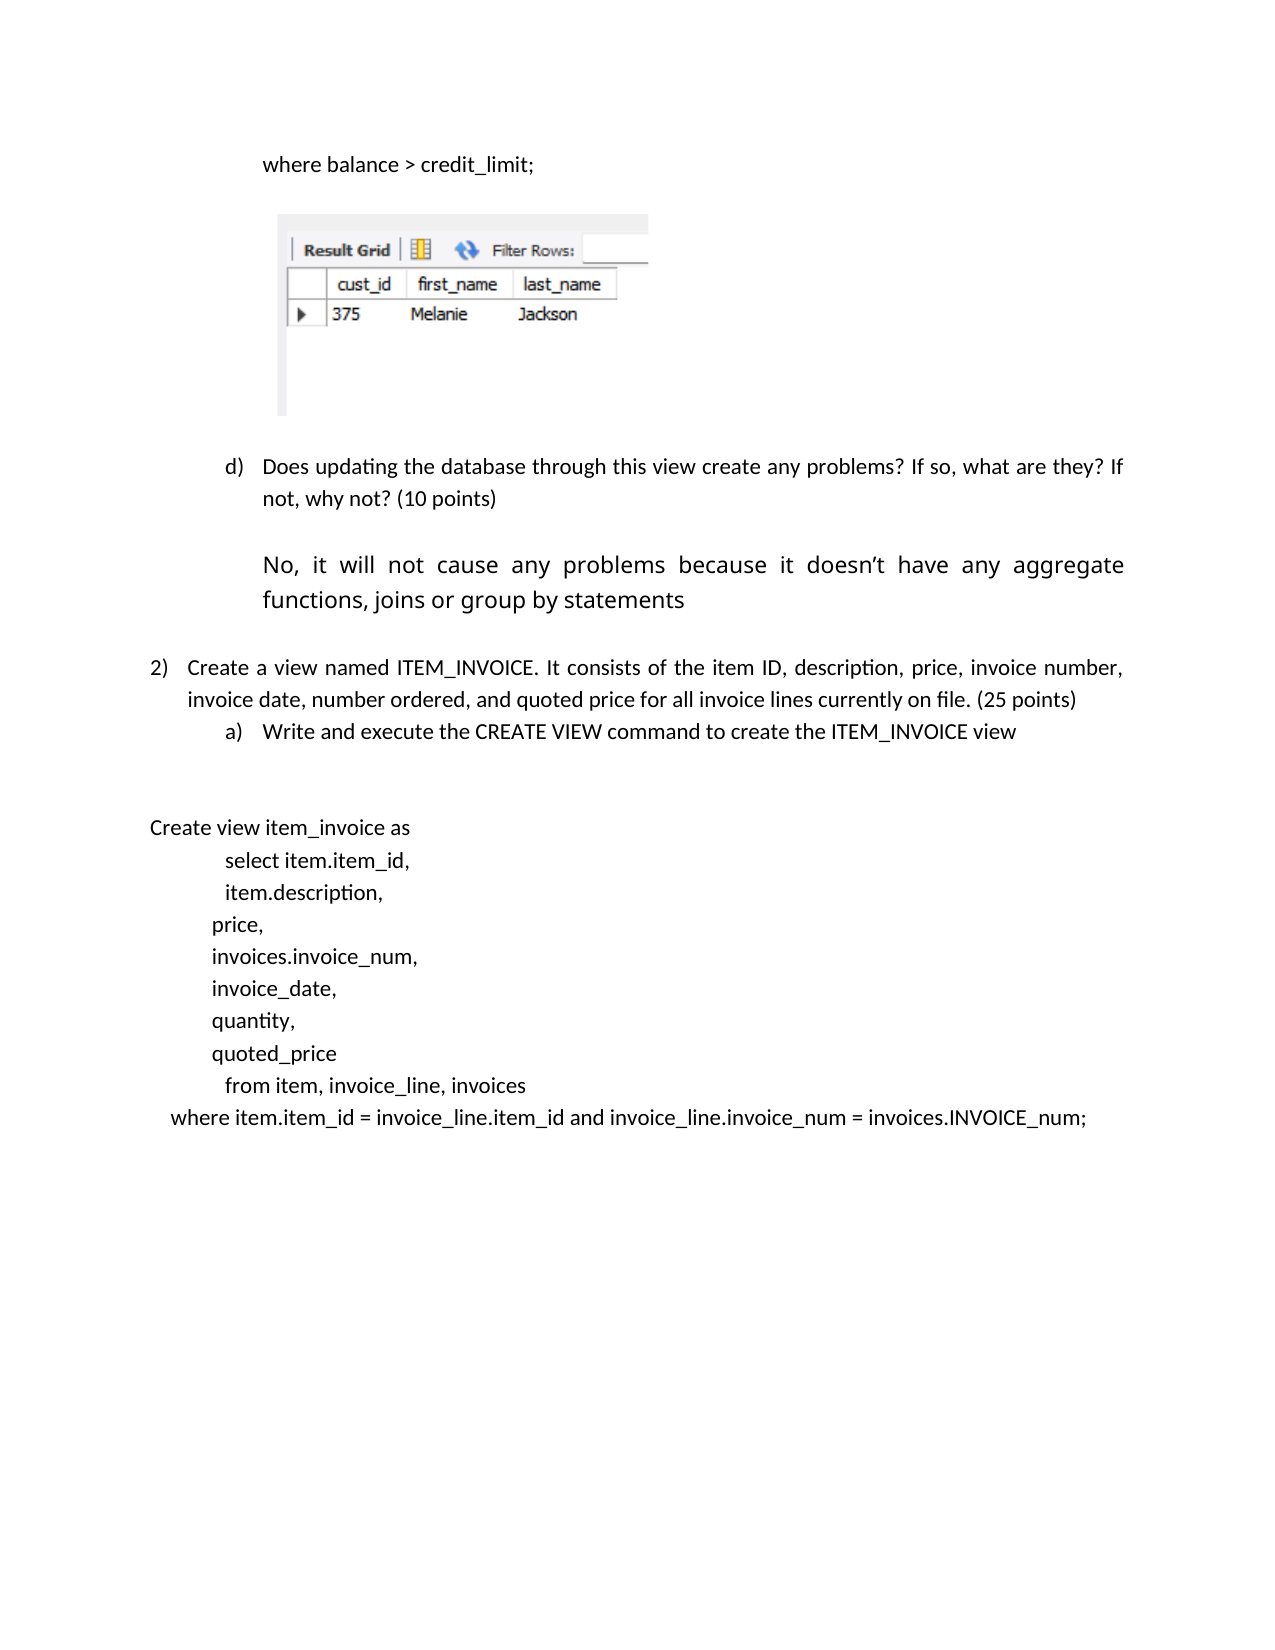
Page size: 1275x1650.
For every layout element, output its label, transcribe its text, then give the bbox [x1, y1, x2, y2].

text No, it will not cause any problems because it doesn’t have any aggregate functions, joins or group by statements [262, 548, 1125, 616]
text quoted_price [150, 1039, 1125, 1067]
text quantity, [150, 1007, 1125, 1035]
text invoice_date, [150, 974, 1125, 1002]
text price, [150, 910, 1125, 938]
text where item.item_id = invoice_line.item_id and invoice_line.invoice_num = invoices.INVOICE_num; [150, 1103, 1125, 1131]
list Does updating the database through this view create any problems? If so, what are they? If not, why not? (10 points) [225, 452, 1125, 512]
text select item.item_id, [150, 846, 1125, 874]
list Create a view named ITEM_INVOICE. It consists of the item ID, description, price, invoice number, invoice date, number ordered, and quoted price for all invoice lines currently on file. (25 points) [150, 653, 1125, 713]
text item.description, [150, 878, 1125, 906]
text from item, invoice_line, invoices [150, 1071, 1125, 1099]
picture [262, 214, 649, 416]
list Write and execute the CREATE VIEW command to create the ITEM_INVOICE view [225, 717, 1125, 745]
text invoices.invoice_num, [150, 942, 1125, 970]
list where balance > credit_limit; [262, 150, 1125, 178]
text Create view item_invoice as [150, 813, 1125, 842]
